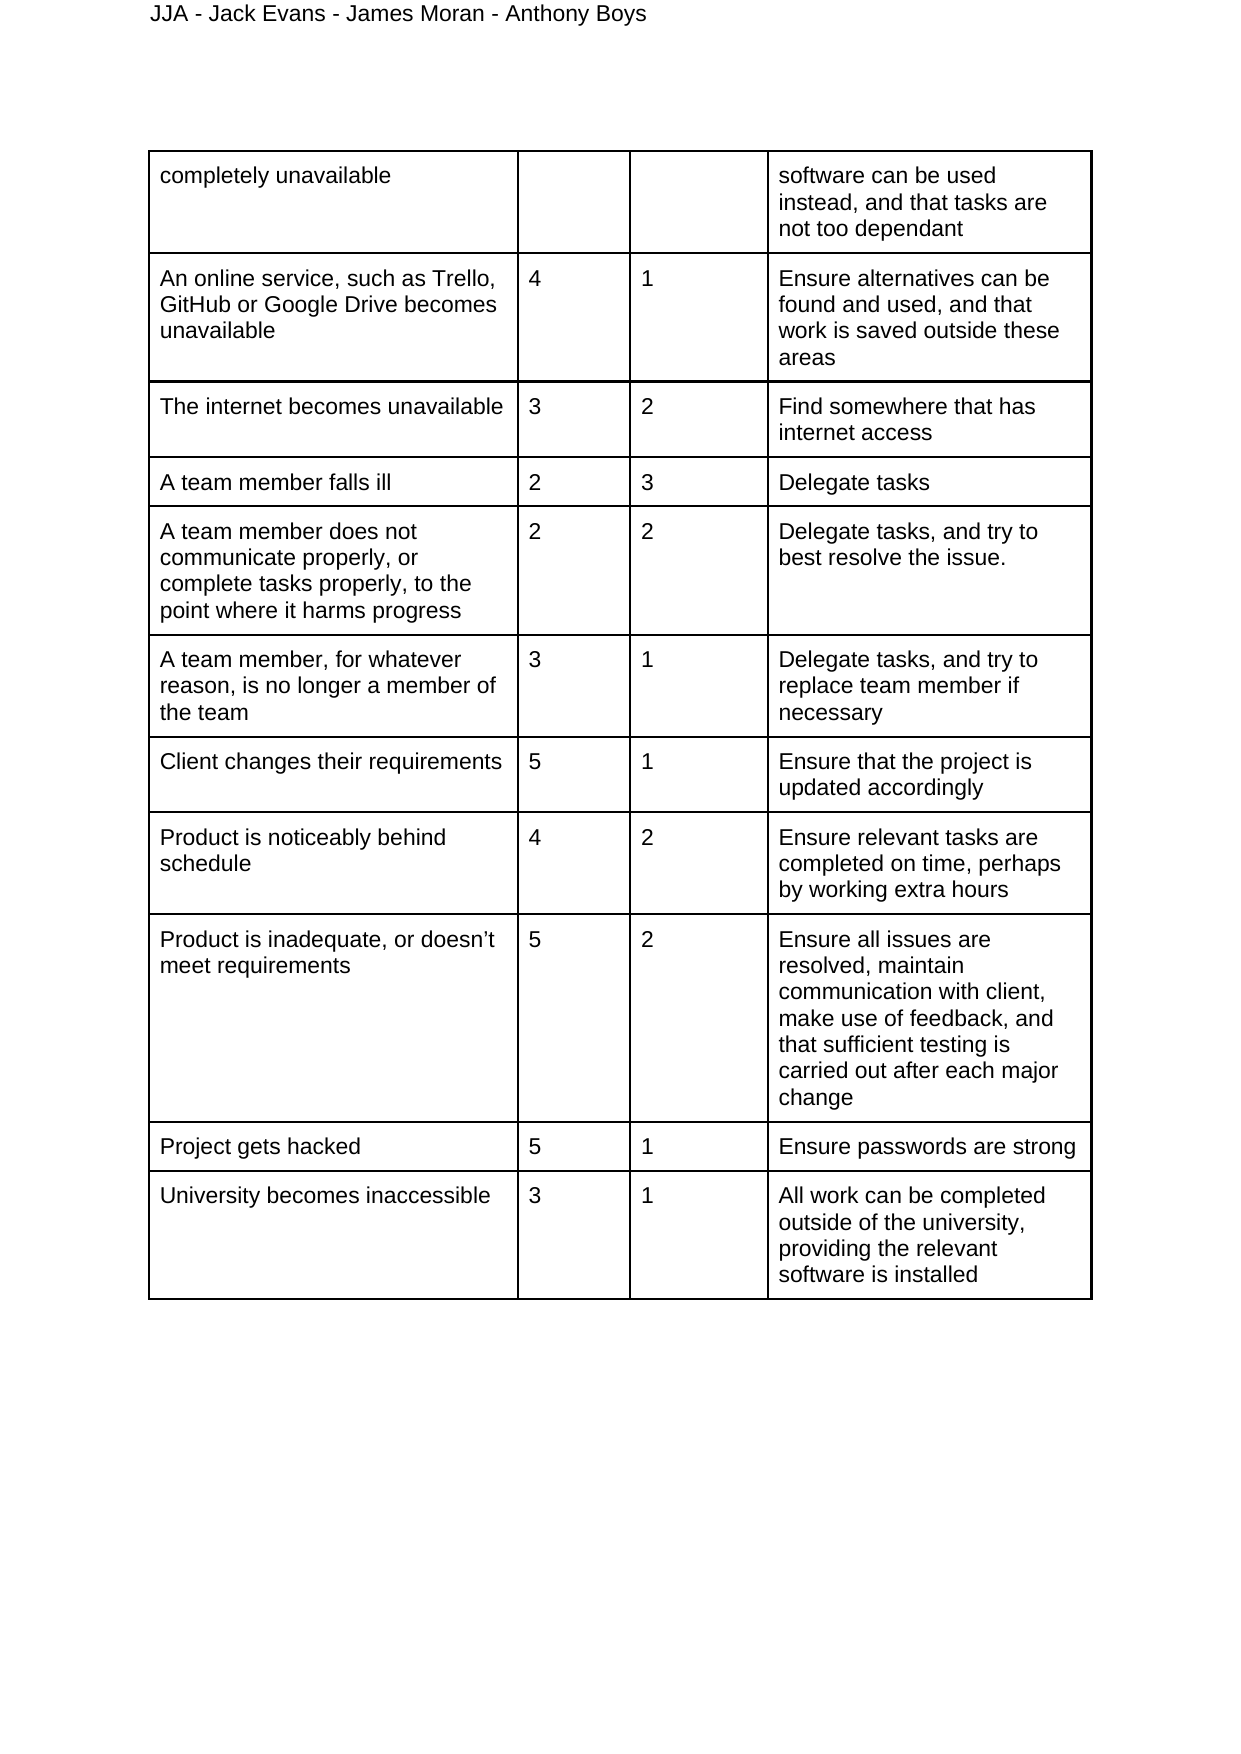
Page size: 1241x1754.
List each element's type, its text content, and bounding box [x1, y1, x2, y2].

table_cell Product is inadequate, or doesn’t meet requirements [150, 915, 517, 1121]
table_cell Ensure relevant tasks are completed on time, perhaps by working extra hours [769, 813, 1090, 913]
table_cell Product is noticeably behind schedule [150, 813, 517, 913]
table_cell All work can be completed outside of the university, providing the relevant software is installed [769, 1172, 1090, 1298]
table_cell Ensure that the project is updated accordingly [769, 738, 1090, 811]
table_cell 1 [631, 738, 767, 811]
table_cell 3 [519, 1172, 629, 1298]
table_cell Delegate tasks [769, 458, 1090, 505]
table_cell 4 [519, 254, 629, 380]
table_cell 2 [519, 458, 629, 505]
table_cell Delegate tasks, and try to replace team member if necessary [769, 636, 1090, 736]
table_cell 3 [519, 383, 629, 456]
table_cell A team member falls ill [150, 458, 517, 505]
table_cell 4 [519, 813, 629, 913]
table_cell 5 [519, 915, 629, 1121]
table_cell Project gets hacked [150, 1123, 517, 1170]
table_cell 3 [519, 636, 629, 736]
table_cell Delegate tasks, and try to best resolve the issue. [769, 507, 1090, 633]
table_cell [769, 152, 1090, 252]
table_cell 2 [519, 507, 629, 633]
table_cell 1 [631, 636, 767, 736]
table_cell Ensure all issues are resolved, maintain communication with client, make use of feedback, and that sufficient testing is carried out after each major change [769, 915, 1090, 1121]
table_cell 1 [631, 152, 767, 252]
table_cell An online service, such as Trello, GitHub or Google Drive becomes unavailable [150, 254, 517, 380]
table_cell Client changes their requirements [150, 738, 517, 811]
table_cell 2 [631, 813, 767, 913]
table_cell Find somewhere that has internet access [769, 383, 1090, 456]
table_cell 1 [631, 254, 767, 380]
table_cell A team member does not communicate properly, or complete tasks properly, to the point where it harms progress [150, 507, 517, 633]
table_cell The internet becomes unavailable [150, 383, 517, 456]
table_cell University becomes inaccessible [150, 1172, 517, 1298]
table_cell 5 [519, 738, 629, 811]
table_cell 4 [519, 152, 629, 252]
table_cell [150, 152, 517, 252]
table_cell 3 [631, 458, 767, 505]
table_cell 2 [631, 915, 767, 1121]
table_cell 5 [519, 1123, 629, 1170]
table_cell Ensure passwords are strong [769, 1123, 1090, 1170]
table_cell 1 [631, 1123, 767, 1170]
table_cell Ensure alternatives can be found and used, and that work is saved outside these areas [769, 254, 1090, 380]
table_cell 2 [631, 383, 767, 456]
table_cell A team member, for whatever reason, is no longer a member of the team [150, 636, 517, 736]
table_cell 1 [631, 1172, 767, 1298]
table_cell 2 [631, 507, 767, 633]
